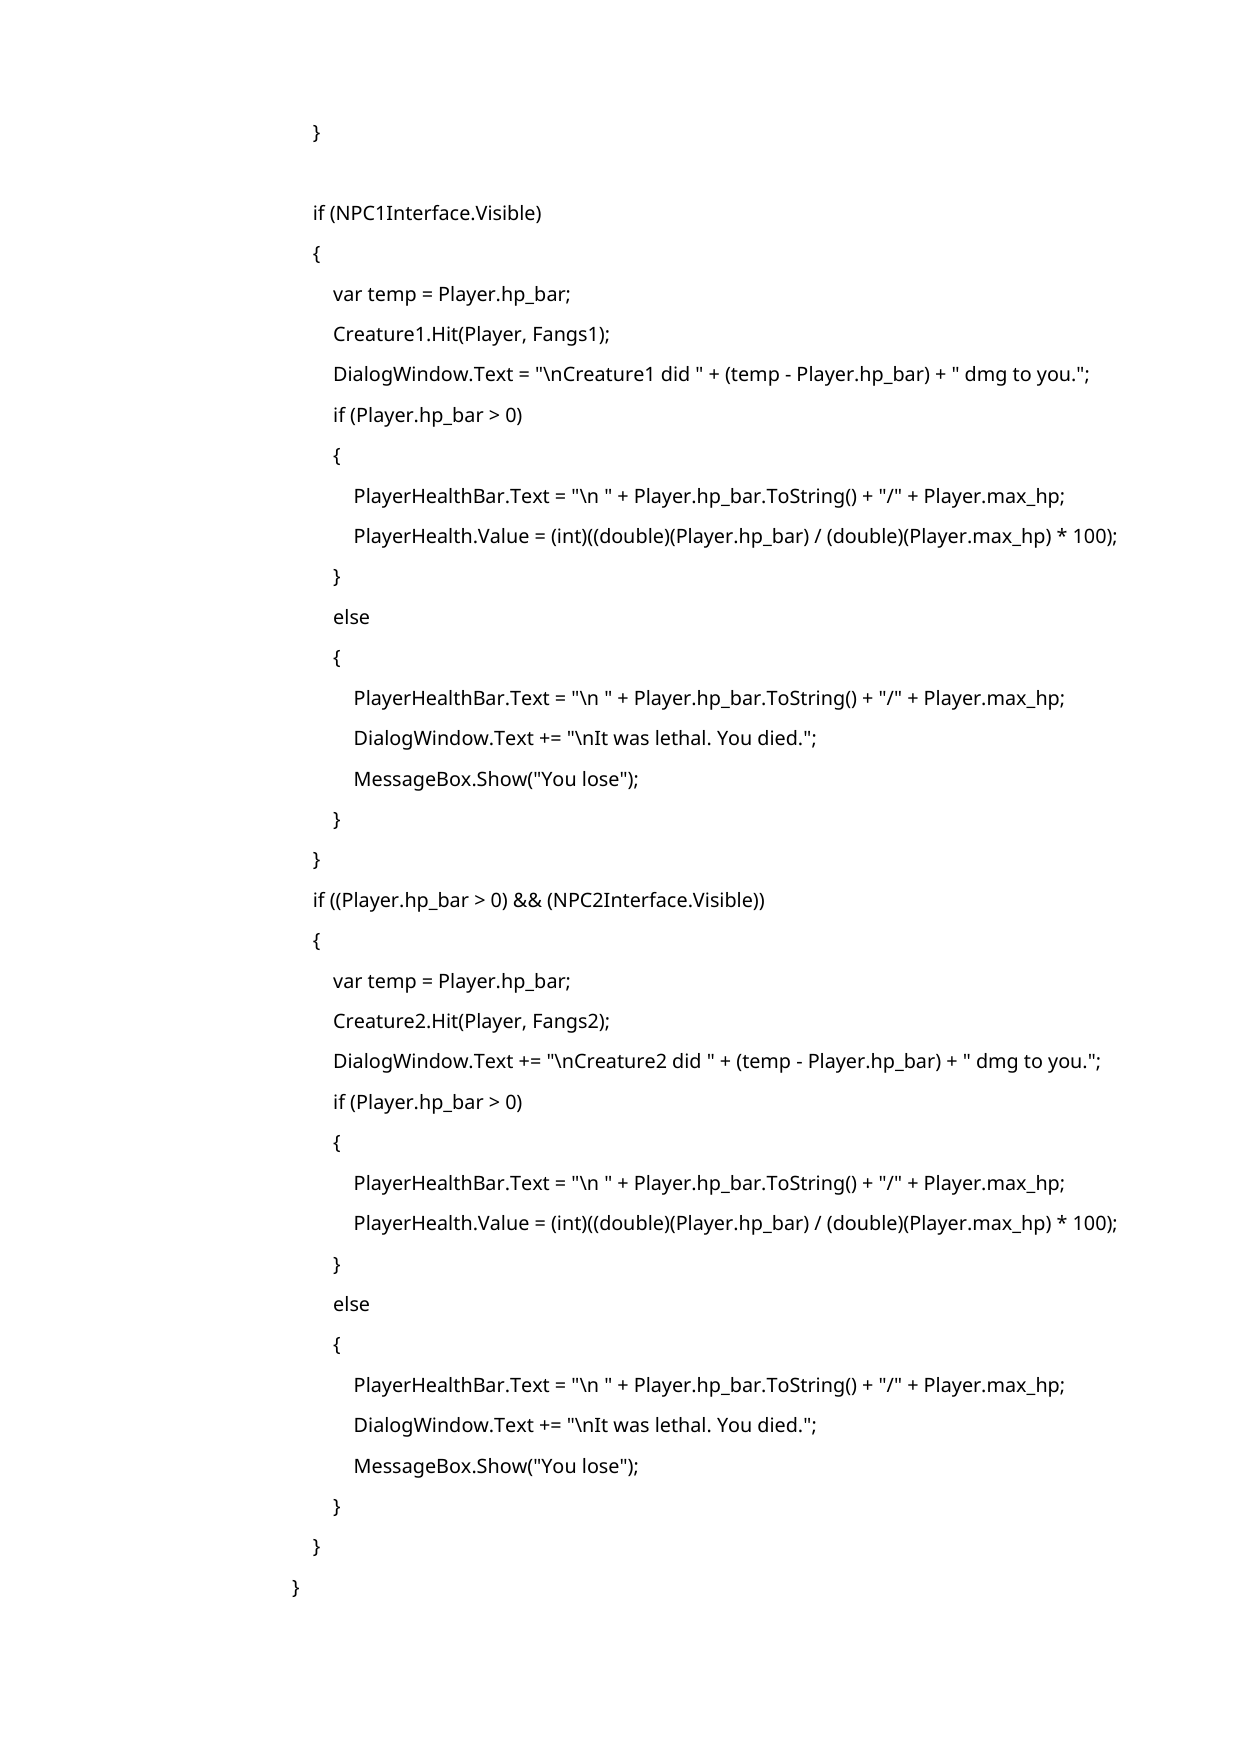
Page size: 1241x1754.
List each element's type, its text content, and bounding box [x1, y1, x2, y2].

text } [177, 1250, 1152, 1277]
text DialogWindow.Text += "\nIt was lethal. You died."; [177, 1411, 1152, 1438]
text } [177, 1573, 1152, 1600]
text { [177, 926, 1152, 953]
text if ((Player.hp_bar > 0) && (NPC2Interface.Visible)) [177, 886, 1152, 913]
text PlayerHealth.Value = (int)((double)(Player.hp_bar) / (double)(Player.max_hp) * 100); [177, 1209, 1152, 1236]
text } [177, 563, 1152, 590]
text } [177, 1492, 1152, 1519]
text var temp = Player.hp_bar; [177, 280, 1152, 307]
text var temp = Player.hp_bar; [177, 967, 1152, 994]
text PlayerHealthBar.Text = "\n " + Player.hp_bar.ToString() + "/" + Player.max_hp; [177, 1371, 1152, 1398]
text PlayerHealthBar.Text = "\n " + Player.hp_bar.ToString() + "/" + Player.max_hp; [177, 1169, 1152, 1196]
text DialogWindow.Text += "\nIt was lethal. You died."; [177, 724, 1152, 751]
text { [177, 643, 1152, 671]
text PlayerHealthBar.Text = "\n " + Player.hp_bar.ToString() + "/" + Player.max_hp; [177, 684, 1152, 711]
text } [177, 846, 1152, 873]
text } [177, 118, 1152, 145]
text MessageBox.Show("You lose"); [177, 765, 1152, 792]
text if (Player.hp_bar > 0) [177, 401, 1152, 428]
text } [177, 1533, 1152, 1560]
text Creature1.Hit(Player, Fangs1); [177, 320, 1152, 347]
text DialogWindow.Text = "\nCreature1 did " + (temp - Player.hp_bar) + " dmg to you."; [177, 361, 1152, 388]
text else [177, 603, 1152, 630]
text if (NPC1Interface.Visible) [177, 199, 1152, 226]
text else [177, 1290, 1152, 1317]
text PlayerHealthBar.Text = "\n " + Player.hp_bar.ToString() + "/" + Player.max_hp; [177, 482, 1152, 509]
text Creature2.Hit(Player, Fangs2); [177, 1007, 1152, 1034]
text DialogWindow.Text += "\nCreature2 did " + (temp - Player.hp_bar) + " dmg to you."; [177, 1048, 1152, 1075]
text PlayerHealth.Value = (int)((double)(Player.hp_bar) / (double)(Player.max_hp) * 100); [177, 522, 1152, 549]
text } [177, 805, 1152, 832]
text { [177, 441, 1152, 468]
text { [177, 1128, 1152, 1156]
text MessageBox.Show("You lose"); [177, 1452, 1152, 1479]
text { [177, 239, 1152, 266]
text if (Player.hp_bar > 0) [177, 1088, 1152, 1115]
text { [177, 1331, 1152, 1358]
